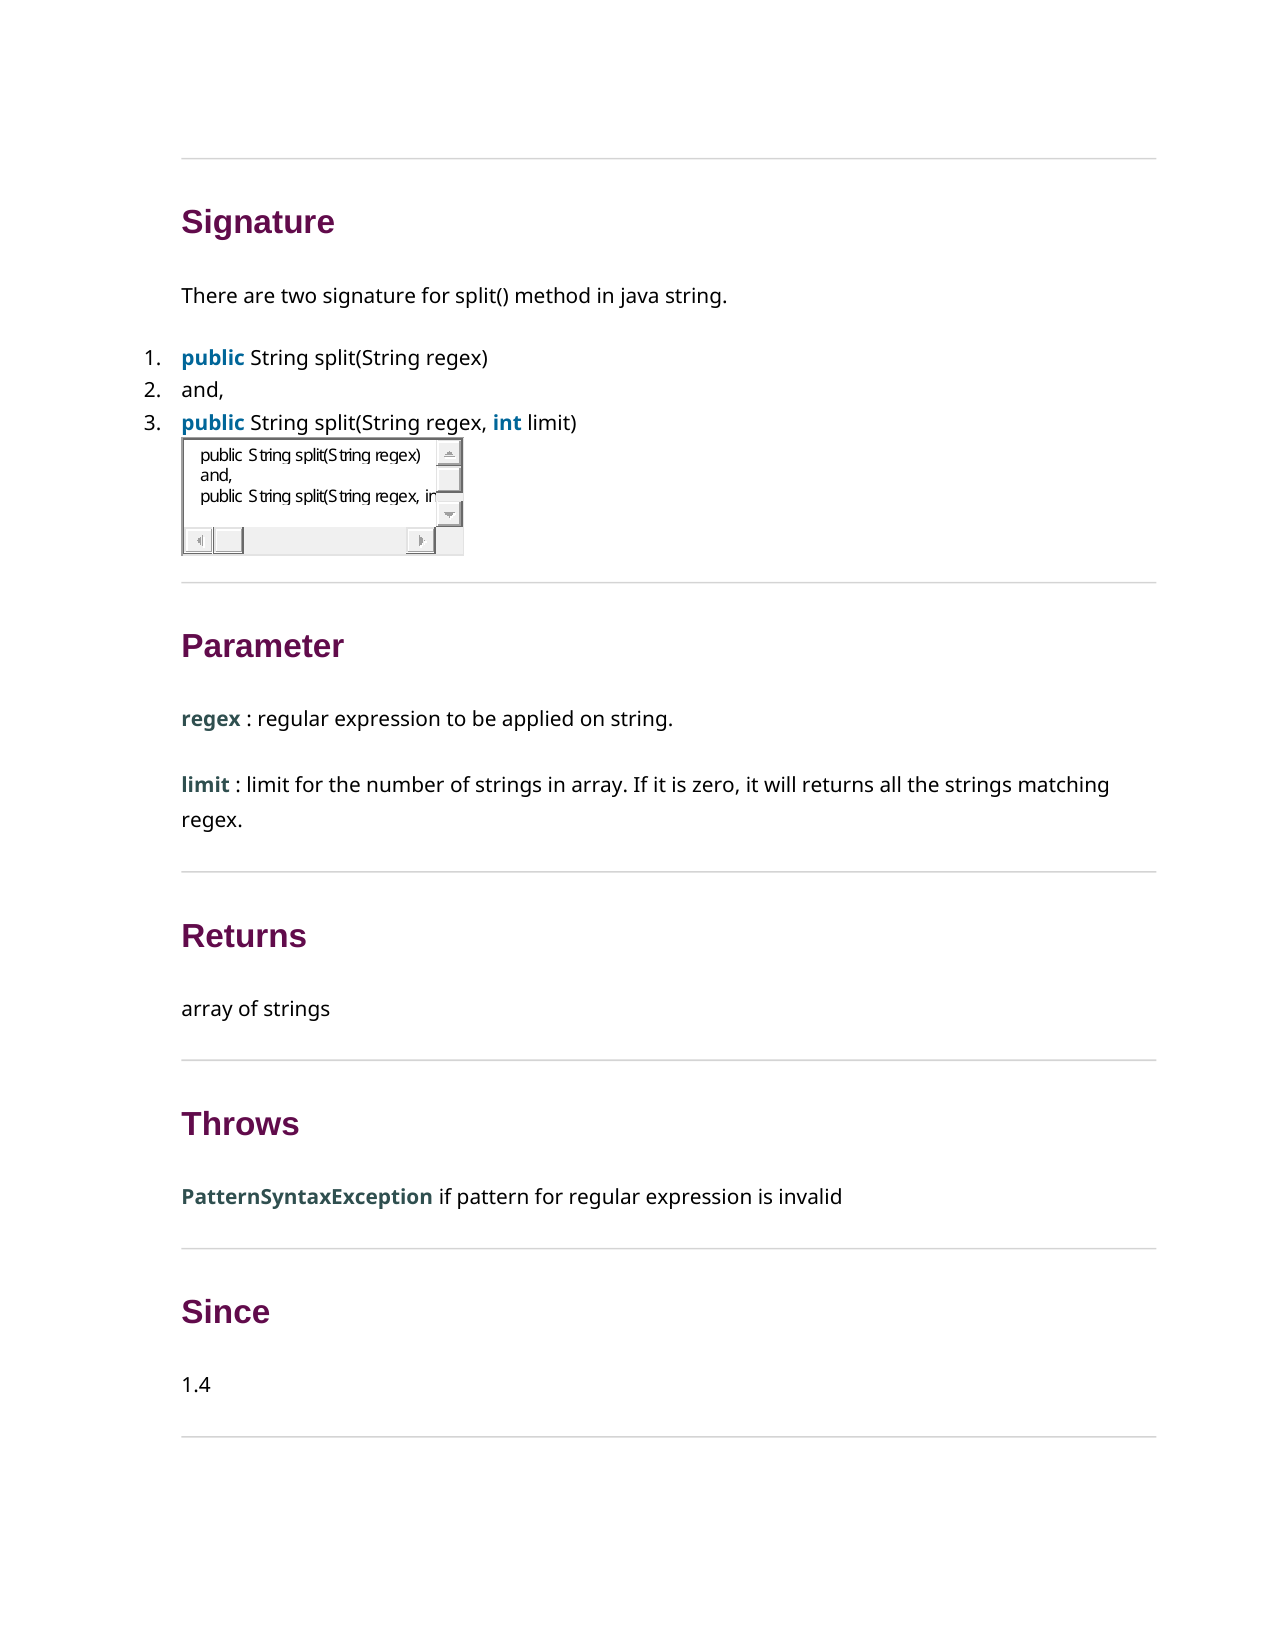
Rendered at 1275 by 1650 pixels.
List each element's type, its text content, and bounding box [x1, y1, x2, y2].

subtitle Since [181, 1292, 1125, 1331]
subtitle Throws [181, 1104, 1125, 1143]
text regex : regular expression to be applied on string. [181, 697, 1125, 733]
subtitle Returns [181, 916, 1125, 954]
text There are two signature for split() method in java string. [181, 273, 1125, 309]
text PatternSyntaxException if pattern for regular expression is invalid [181, 1175, 1125, 1211]
text 1.4 [181, 1363, 1125, 1399]
subtitle Signature [181, 203, 1125, 241]
text limit : limit for the number of strings in array. If it is zero, it will returns all the strings matching regex. [181, 762, 1125, 834]
subtitle Parameter [181, 626, 1125, 665]
list and, [144, 371, 1125, 404]
list public String split(String regex, int limit) [144, 404, 1125, 437]
text array of strings [181, 986, 1125, 1022]
list public String split(String regex) [144, 338, 1125, 371]
